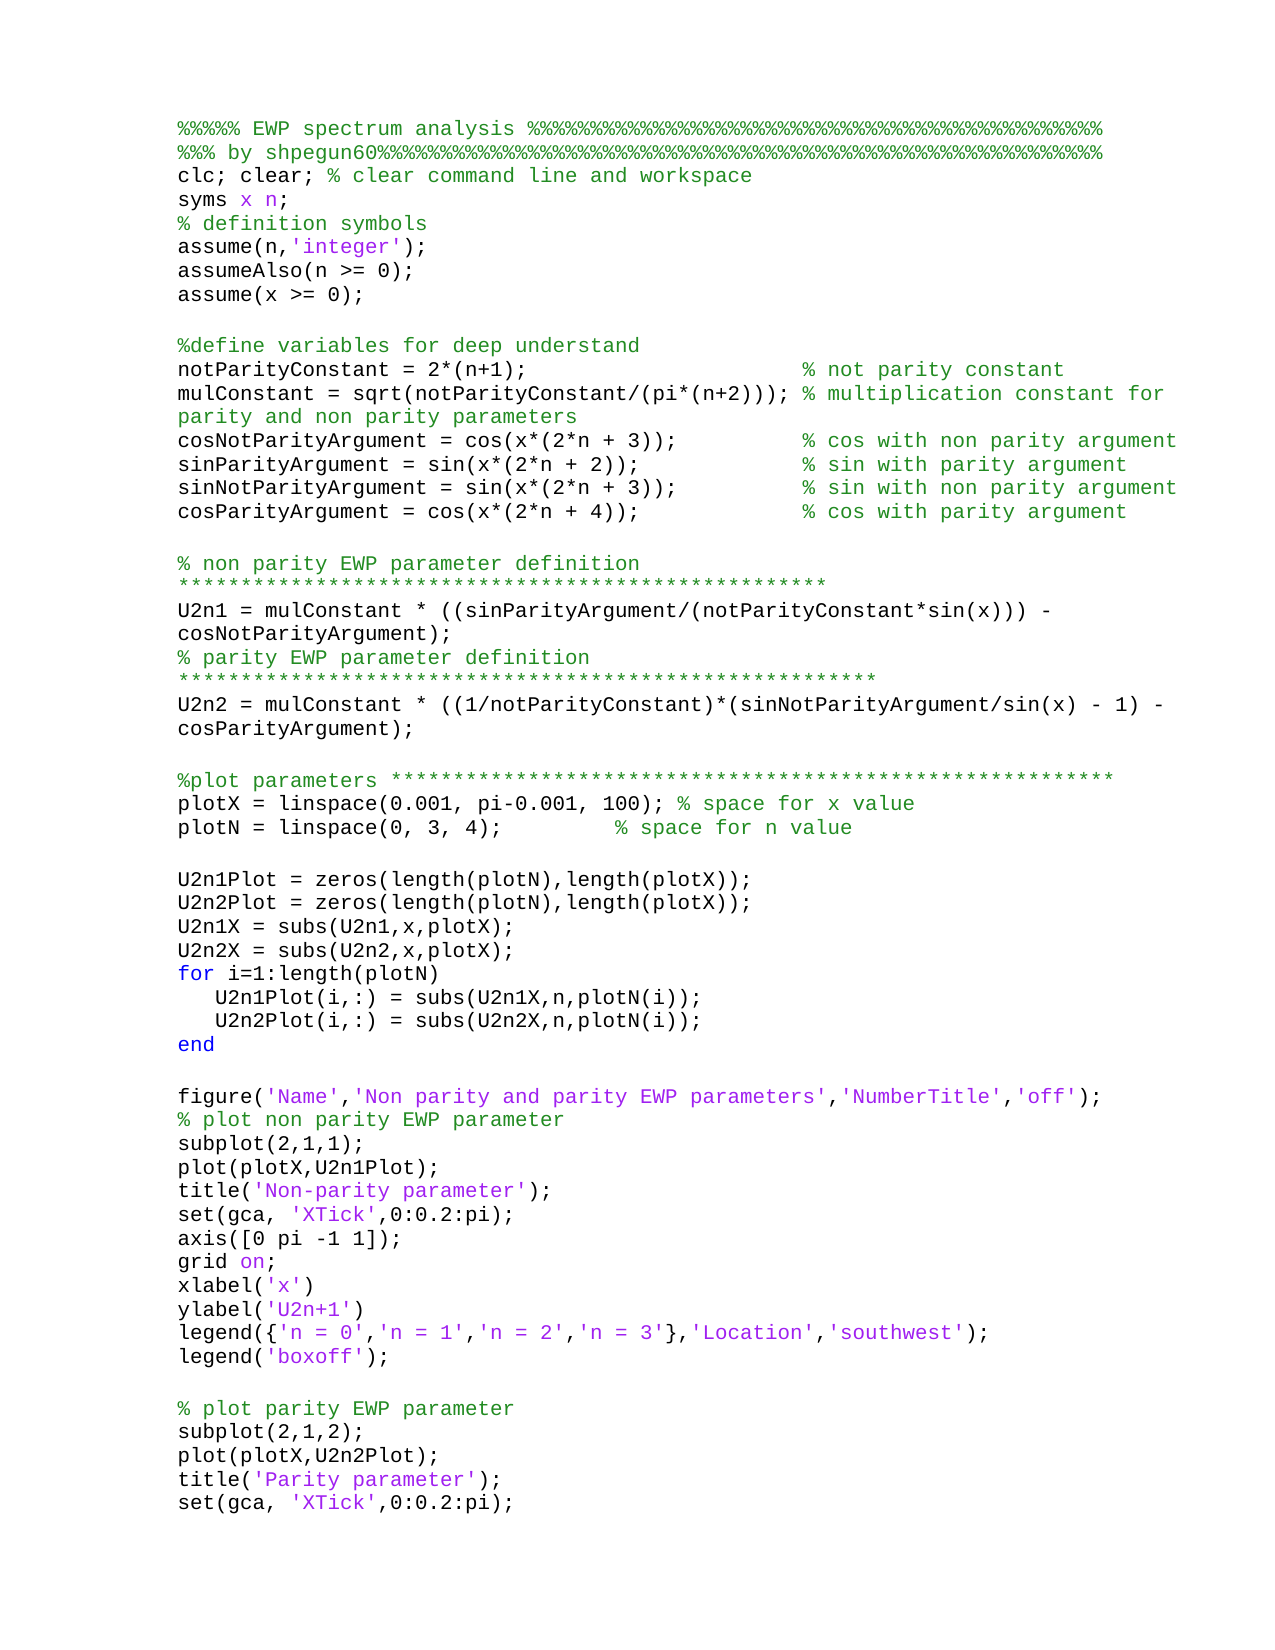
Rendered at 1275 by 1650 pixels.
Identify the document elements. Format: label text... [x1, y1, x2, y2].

text for i=1:length(plotN) [177, 963, 1186, 987]
text xlabel('x') [177, 1275, 1186, 1299]
text ylabel('U2n+1') [177, 1299, 1186, 1322]
text %define variables for deep understand [177, 335, 1186, 359]
text U2n1X = subs(U2n1,x,plotX); [177, 916, 1186, 939]
text plot(plotX,U2n1Plot); [177, 1157, 1186, 1180]
text U2n1 = mulConstant * ((sinParityArgument/(notParityConstant*sin(x))) - cosNotParityArgument); [177, 600, 1186, 647]
text U2n2 = mulConstant * ((1/notParityConstant)*(sinNotParityArgument/sin(x) - 1) - cosParityArgument); [177, 694, 1186, 742]
text grid on; [177, 1251, 1186, 1275]
text sinNotParityArgument = sin(x*(2*n + 3)); % sin with non parity argument [177, 477, 1186, 501]
text set(gca, 'XTick',0:0.2:pi); [177, 1492, 1186, 1516]
text %plot parameters ********************************************************** [177, 770, 1186, 793]
text U2n1Plot(i,:) = subs(U2n1X,n,plotN(i)); [177, 987, 1186, 1011]
text U2n2Plot(i,:) = subs(U2n2X,n,plotN(i)); [177, 1011, 1186, 1034]
text U2n2X = subs(U2n2,x,plotX); [177, 939, 1186, 963]
text end [177, 1034, 1186, 1058]
text syms x n; [177, 189, 1186, 213]
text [177, 1322, 1186, 1346]
text legend('boxoff'); [177, 1346, 1186, 1369]
text % non parity EWP parameter definition **************************************************** [177, 552, 1186, 600]
text axis([0 pi -1 1]); [177, 1228, 1186, 1251]
text % plot non parity EWP parameter [177, 1109, 1186, 1133]
text assumeAlso(n >= 0); [177, 260, 1186, 284]
text % definition symbols [177, 213, 1186, 236]
text cosParityArgument = cos(x*(2*n + 4)); % cos with parity argument [177, 501, 1186, 524]
text plot(plotX,U2n2Plot); [177, 1445, 1186, 1468]
text assume(n,'integer'); [177, 236, 1186, 260]
text U2n1Plot = zeros(length(plotN),length(plotX)); [177, 869, 1186, 892]
text title('Non-parity parameter'); [177, 1180, 1186, 1204]
text figure('Name','Non parity and parity EWP parameters','NumberTitle','off'); [177, 1086, 1186, 1109]
text U2n2Plot = zeros(length(plotN),length(plotX)); [177, 892, 1186, 916]
text % parity EWP parameter definition ******************************************************** [177, 647, 1186, 694]
text subplot(2,1,1); [177, 1133, 1186, 1157]
text title('Parity parameter'); [177, 1468, 1186, 1492]
text notParityConstant = 2*(n+1); % not parity constant [177, 359, 1186, 383]
text plotX = linspace(0.001, pi-0.001, 100); % space for x value [177, 793, 1186, 817]
text assume(x >= 0); [177, 284, 1186, 307]
text sinParityArgument = sin(x*(2*n + 2)); % sin with parity argument [177, 453, 1186, 477]
text % plot parity EWP parameter [177, 1398, 1186, 1421]
text plotN = linspace(0, 3, 4); % space for n value [177, 817, 1186, 841]
text set(gca, 'XTick',0:0.2:pi); [177, 1204, 1186, 1228]
text mulConstant = sqrt(notParityConstant/(pi*(n+2))); % multiplication constant for parity and non parity parameters [177, 383, 1186, 430]
text %%%%% EWP spectrum analysis %%%%%%%%%%%%%%%%%%%%%%%%%%%%%%%%%%%%%%%%%%%%%% [177, 118, 1186, 142]
text clc; clear; % clear command line and workspace [177, 165, 1186, 189]
text subplot(2,1,2); [177, 1421, 1186, 1445]
text cosNotParityArgument = cos(x*(2*n + 3)); % cos with non parity argument [177, 430, 1186, 453]
text %%% by shpegun60%%%%%%%%%%%%%%%%%%%%%%%%%%%%%%%%%%%%%%%%%%%%%%%%%%%%%%%%%% [177, 142, 1186, 165]
